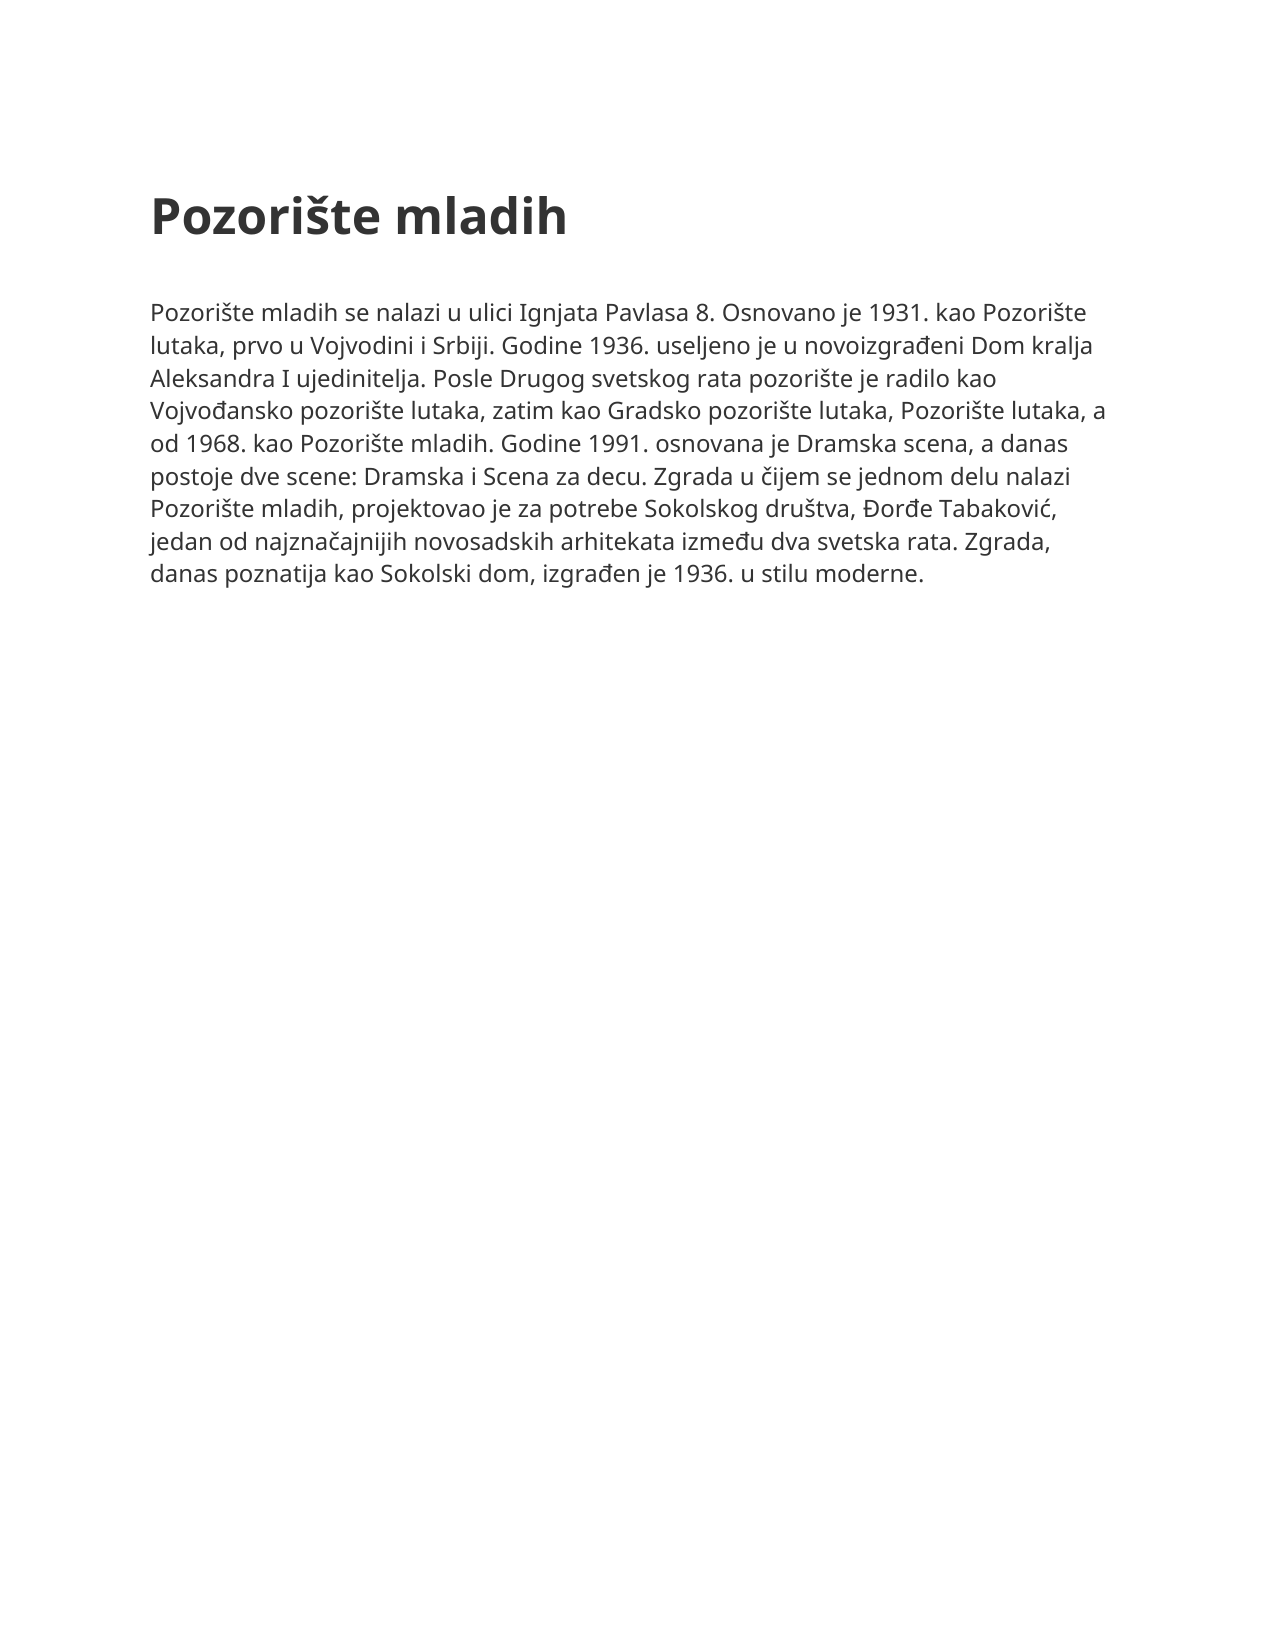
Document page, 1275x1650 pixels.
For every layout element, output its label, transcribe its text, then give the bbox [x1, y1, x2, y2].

text Pozorište mladih [150, 181, 1125, 249]
text Pozorište mladih se nalazi u ulici Ignjata Pavlasa 8. Osnovano je 1931. kao Pozorište lutaka, prvo u Vojvodini i Srbiji. Godine 1936. useljeno je u novoizgrađeni Dom kralja Aleksandra I ujedinitelja. Posle Drugog svetskog rata pozorište je radilo kao Vojvođansko pozorište lutaka, zatim kao Gradsko pozorište lutaka, Pozorište lutaka, a od 1968. kao Pozorište mladih. Godine 1991. osnovana je Dramska scena, a danas postoje dve scene: Dramska i Scena za decu. Zgrada u čijem se jednom delu nalazi Pozorište mladih, projektovao je za potrebe Sokolskog društva, Đorđe Tabaković, jedan od najznačajnijih novosadskih arhitekata između dva svetska rata. Zgrada, danas poznatija kao Sokolski dom, izgrađen je 1936. u stilu moderne. [150, 296, 1125, 590]
